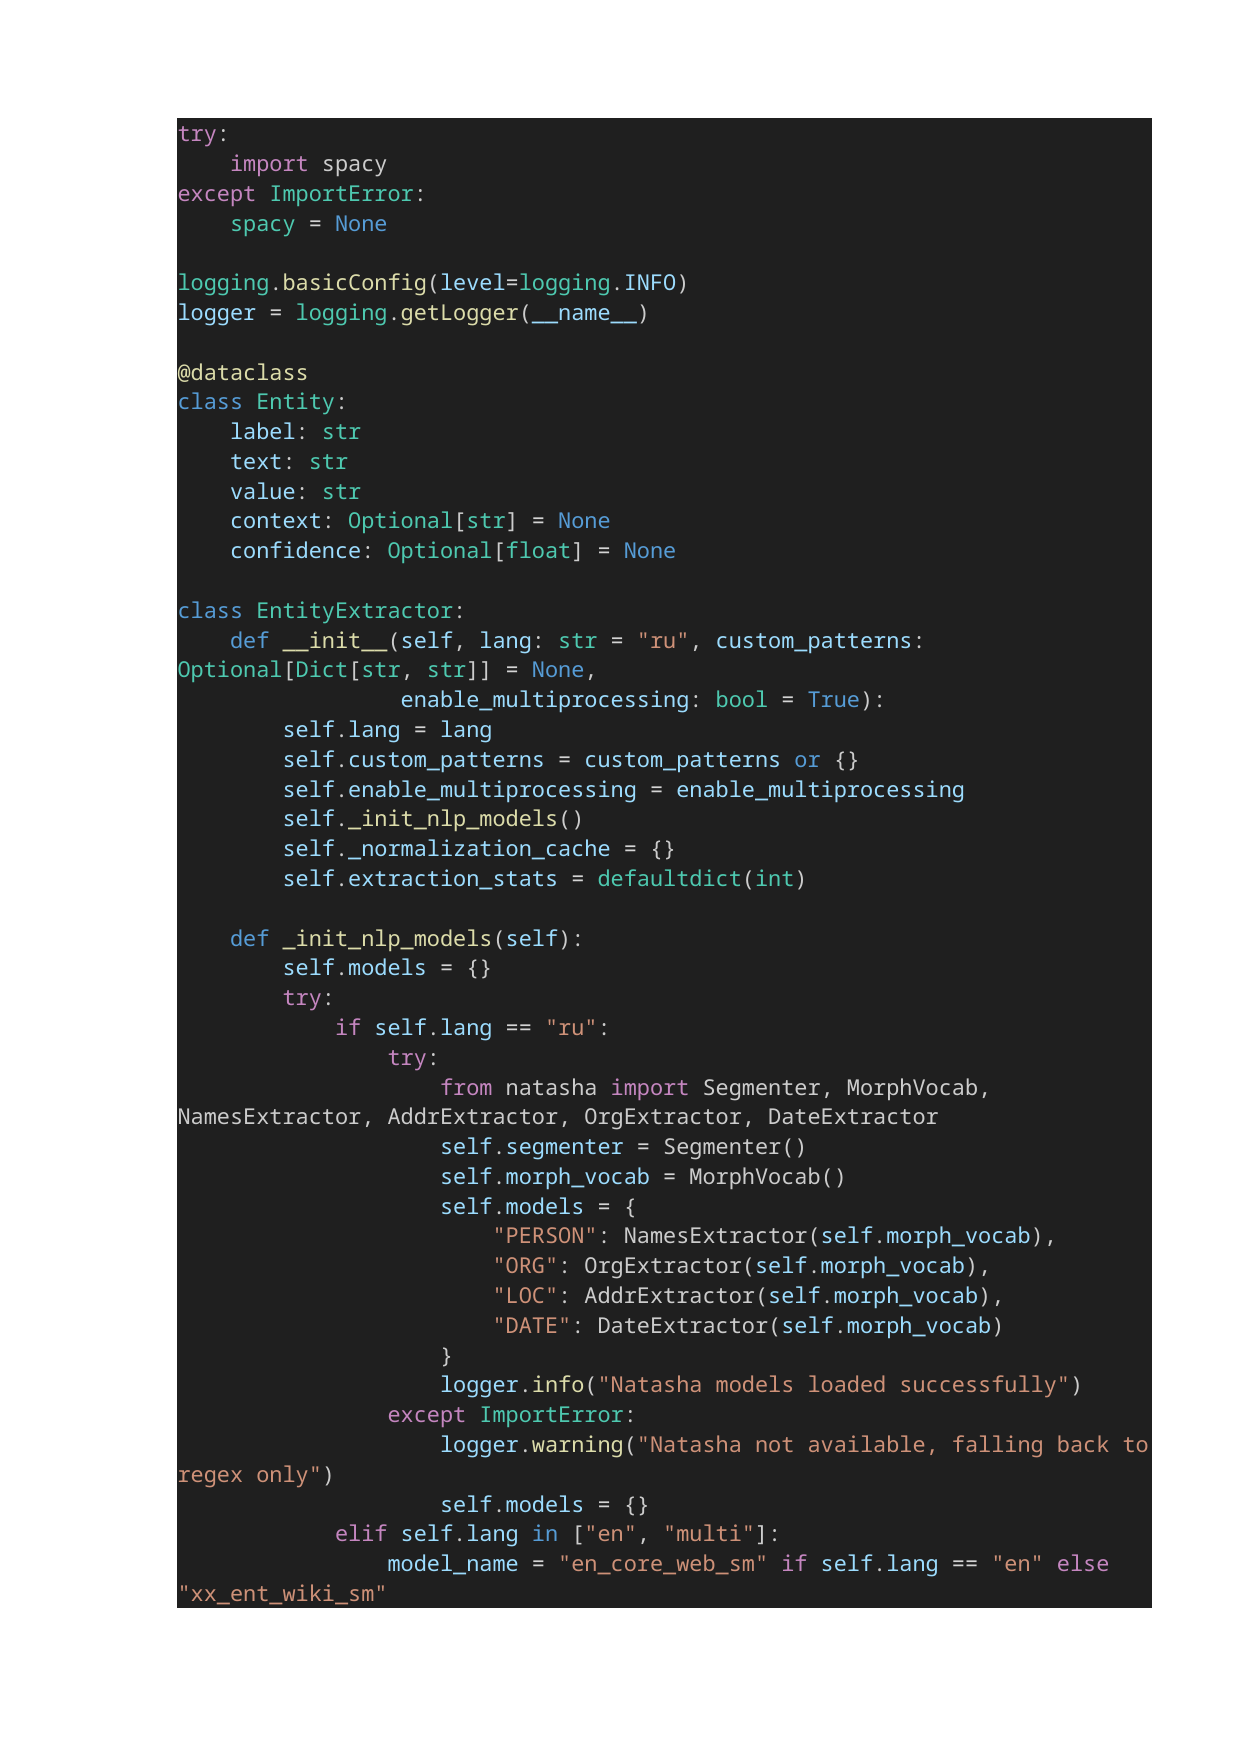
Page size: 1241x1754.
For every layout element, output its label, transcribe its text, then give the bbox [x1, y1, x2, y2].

text self.custom_patterns = custom_patterns or {} [177, 744, 1152, 773]
text self.enable_multiprocessing = enable_multiprocessing [177, 773, 1152, 803]
text label: str [177, 416, 1152, 446]
text if self.lang == "ru": [177, 1012, 1152, 1042]
text self._init_nlp_models() [177, 803, 1152, 833]
text logger.info("Natasha models loaded successfully") [177, 1369, 1152, 1399]
text self.models = {} [177, 952, 1152, 982]
text } [177, 1339, 1152, 1369]
text self.extraction_stats = defaultdict(int) [177, 863, 1152, 893]
text self.segmenter = Segmenter() [177, 1131, 1152, 1161]
text try: [177, 982, 1152, 1012]
text self.morph_vocab = MorphVocab() [177, 1161, 1152, 1191]
text spacy = None [177, 207, 1152, 237]
text logger = logging.getLogger(__name__) [177, 297, 1152, 327]
text logger.warning("Natasha not available, falling back to regex only") [177, 1429, 1152, 1488]
text def __init__(self, lang: str = "ru", custom_patterns: Optional[Dict[str, str]] = None, [177, 624, 1152, 684]
text from natasha import Segmenter, MorphVocab, NamesExtractor, AddrExtractor, OrgExtractor, DateExtractor [177, 1071, 1152, 1131]
text class EntityExtractor: [177, 595, 1152, 624]
text self.models = {} [177, 1488, 1152, 1518]
text model_name = "en_core_web_sm" if self.lang == "en" else "xx_ent_wiki_sm" [177, 1548, 1152, 1608]
text self._normalization_cache = {} [177, 833, 1152, 863]
text self.models = { [177, 1191, 1152, 1220]
text import spacy [177, 148, 1152, 178]
text def _init_nlp_models(self): [177, 922, 1152, 952]
text try: [177, 118, 1152, 148]
text class Entity: [177, 386, 1152, 416]
text except ImportError: [177, 178, 1152, 207]
text text: str [177, 446, 1152, 476]
text "PERSON": NamesExtractor(self.morph_vocab), [177, 1220, 1152, 1250]
text @dataclass [177, 356, 1152, 386]
text logging.basicConfig(level=logging.INFO) [177, 267, 1152, 297]
text try: [177, 1042, 1152, 1071]
text context: Optional[str] = None [177, 505, 1152, 535]
text "LOC": AddrExtractor(self.morph_vocab), [177, 1280, 1152, 1310]
text enable_multiprocessing: bool = True): [177, 684, 1152, 714]
text except ImportError: [177, 1399, 1152, 1429]
text value: str [177, 476, 1152, 505]
text self.lang = lang [177, 714, 1152, 744]
text confidence: Optional[float] = None [177, 535, 1152, 565]
text "DATE": DateExtractor(self.morph_vocab) [177, 1310, 1152, 1339]
text elif self.lang in ["en", "multi"]: [177, 1518, 1152, 1548]
text "ORG": OrgExtractor(self.morph_vocab), [177, 1250, 1152, 1280]
